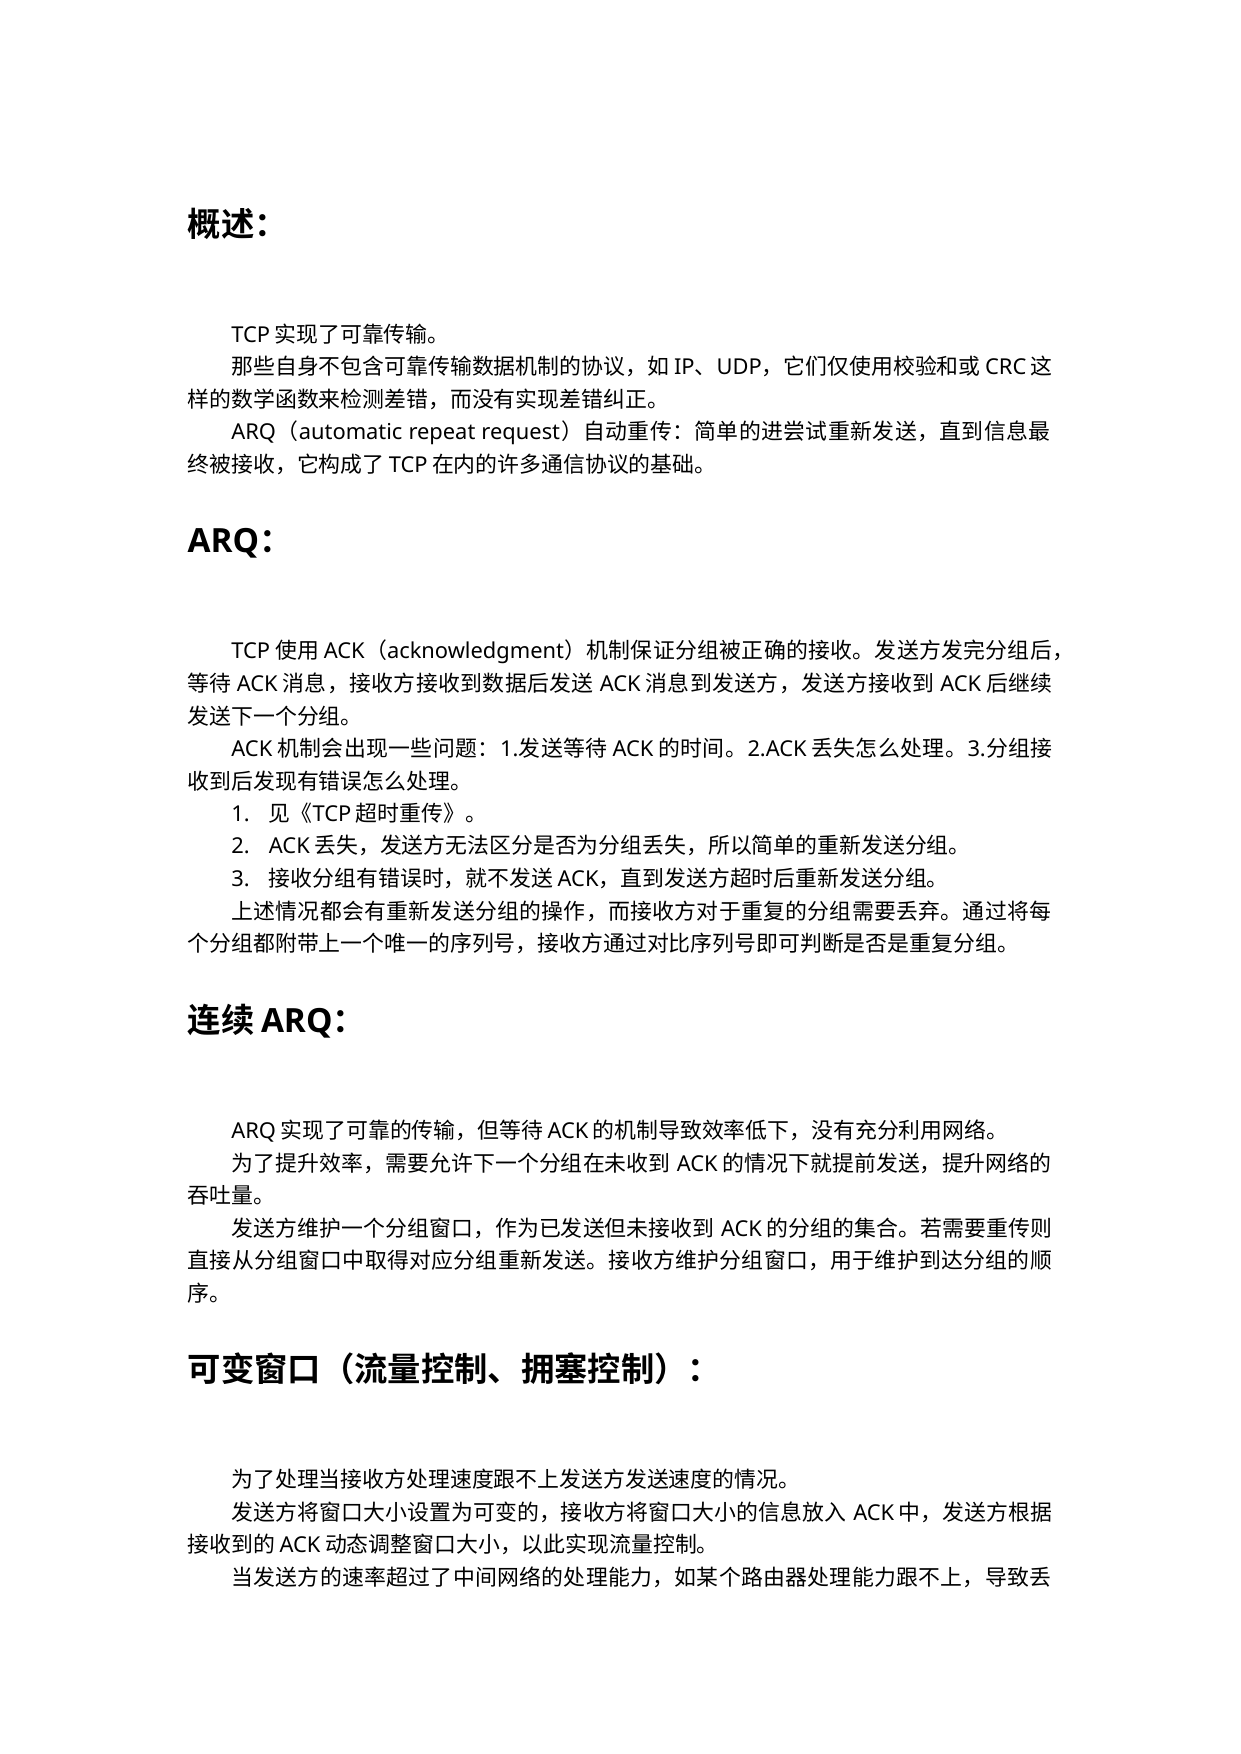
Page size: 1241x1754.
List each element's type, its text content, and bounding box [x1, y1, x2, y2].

text 为了提升效率，需要允许下一个分组在未收到ACK的情况下就提前发送，提升网络的吞吐量。 [187, 1145, 1053, 1210]
text 上述情况都会有重新发送分组的操作，而接收方对于重复的分组需要丢弃。通过将每个分组都附带上一个唯一的序列号，接收方通过对比序列号即可判断是否是重复分组。 [187, 893, 1053, 958]
text 为了处理当接收方处理速度跟不上发送方发送速度的情况。 [187, 1462, 1053, 1494]
list ACK丢失，发送方无法区分是否为分组丢失，所以简单的重新发送分组。 [231, 828, 1053, 861]
text 那些自身不包含可靠传输数据机制的协议，如IP、UDP，它们仅使用校验和或CRC这样的数学函数来检测差错，而没有实现差错纠正。 [187, 349, 1053, 414]
text TCP实现了可靠传输。 [187, 316, 1053, 349]
list 见《TCP超时重传》。 [231, 796, 1053, 828]
subtitle 可变窗口（流量控制、拥塞控制）： [187, 1335, 1053, 1400]
text ARQ实现了可靠的传输，但等待ACK的机制导致效率低下，没有充分利用网络。 [187, 1113, 1053, 1145]
text TCP使用ACK（acknowledgment）机制保证分组被正确的接收。发送方发完分组后，等待ACK消息，接收方接收到数据后发送ACK消息到发送方，发送方接收到ACK后继续发送下一个分组。 [187, 633, 1053, 731]
text ACK机制会出现一些问题：1.发送等待ACK的时间。2.ACK丢失怎么处理。3.分组接收到后发现有错误怎么处理。 [187, 731, 1053, 796]
list 接收分组有错误时，就不发送ACK，直到发送方超时后重新发送分组。 [231, 861, 1053, 893]
text 发送方维护一个分组窗口，作为已发送但未接收到ACK的分组的集合。若需要重传则直接从分组窗口中取得对应分组重新发送。接收方维护分组窗口，用于维护到达分组的顺序。 [187, 1210, 1053, 1308]
text ARQ（automatic repeat request）自动重传：简单的进尝试重新发送，直到信息最终被接收，它构成了TCP在内的许多通信协议的基础。 [187, 414, 1053, 479]
subtitle 连续ARQ： [187, 985, 1053, 1050]
subtitle 概述： [187, 189, 1053, 254]
text 发送方将窗口大小设置为可变的，接收方将窗口大小的信息放入ACK中，发送方根据接收到的ACK动态调整窗口大小，以此实现流量控制。 [187, 1494, 1053, 1559]
subtitle ARQ： [187, 506, 1053, 571]
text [187, 1559, 1053, 1592]
